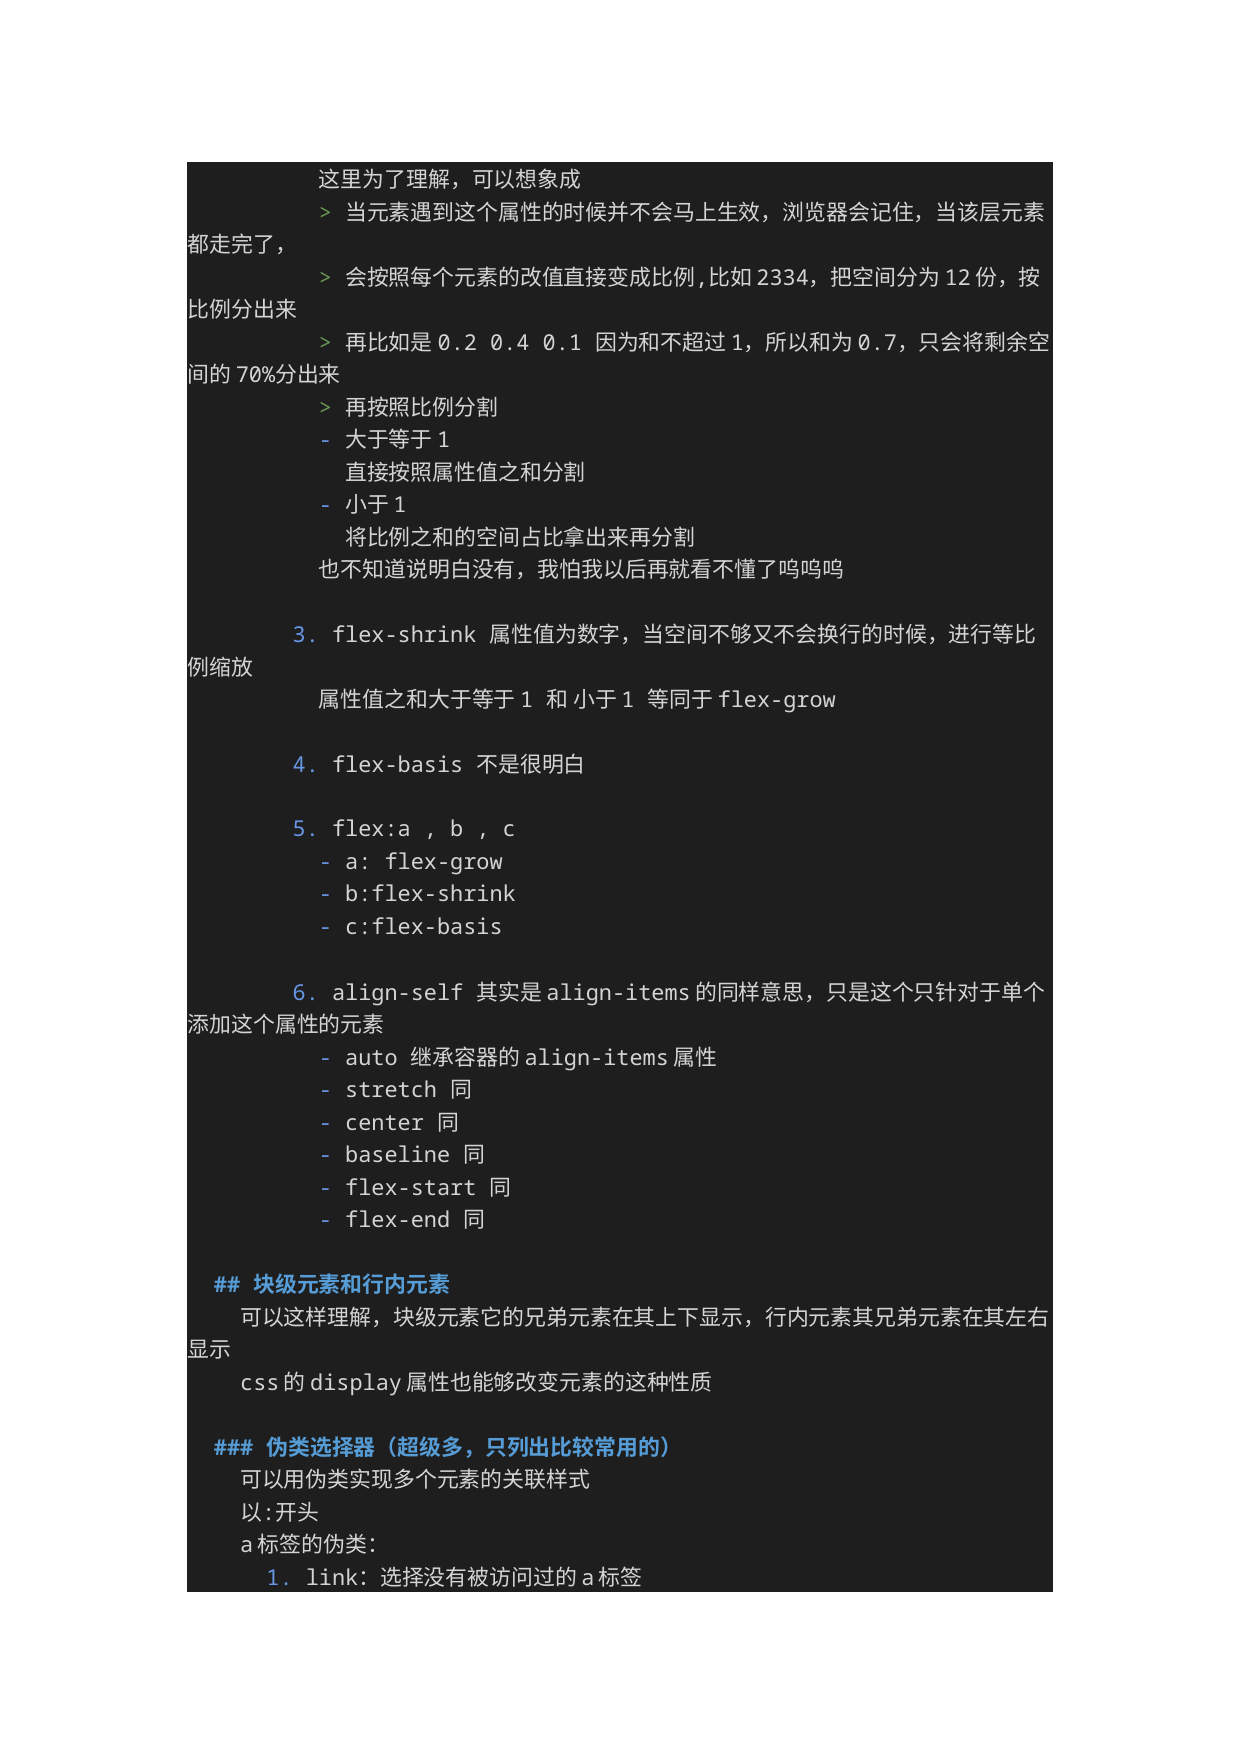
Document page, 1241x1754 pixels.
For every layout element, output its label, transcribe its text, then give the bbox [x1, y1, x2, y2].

text - a: flex-grow [187, 844, 1053, 877]
text 5. flex:a , b , c [187, 812, 1053, 844]
text - flex-end 同 [187, 1202, 1053, 1234]
text 可以用伪类实现多个元素的关联样式 [187, 1462, 1053, 1494]
text 3. flex-shrink 属性值为数字，当空间不够又不会换行的时候，进行等比例缩放 [187, 617, 1053, 682]
text 以:开头 [187, 1494, 1053, 1527]
text 6. align-self 其实是align-items的同样意思，只是这个只针对于单个添加这个属性的元素 [187, 974, 1053, 1039]
text - center 同 [187, 1104, 1053, 1137]
text - auto 继承容器的align-items属性 [187, 1039, 1053, 1072]
text > 会按照每个元素的改值直接变成比例,比如2334，把空间分为12份，按比例分出来 [187, 259, 1053, 324]
text css的display属性也能够改变元素的这种性质 [187, 1364, 1053, 1397]
text - flex-start 同 [187, 1169, 1053, 1202]
text a标签的伪类： [187, 1527, 1053, 1559]
text ## 块级元素和行内元素 [187, 1267, 1053, 1299]
text 可以这样理解，块级元素它的兄弟元素在其上下显示，行内元素其兄弟元素在其左右显示 [187, 1299, 1053, 1364]
text 这里为了理解，可以想象成 [187, 162, 1053, 194]
text 将比例之和的空间占比拿出来再分割 [187, 519, 1053, 552]
text - baseline 同 [187, 1137, 1053, 1169]
text - stretch 同 [187, 1072, 1053, 1104]
text > 再按照比例分割 [187, 389, 1053, 422]
text 也不知道说明白没有，我怕我以后再就看不懂了呜呜呜 [187, 552, 1053, 584]
text ### 伪类选择器（超级多，只列出比较常用的） [187, 1429, 1053, 1462]
text 直接按照属性值之和分割 [187, 454, 1053, 487]
text 1. link：选择没有被访问过的a标签 [187, 1559, 1053, 1592]
text - 大于等于1 [187, 422, 1053, 454]
text 属性值之和大于等于1 和 小于1 等同于flex-grow [187, 682, 1053, 714]
text - c:flex-basis [187, 909, 1053, 942]
text > 再比如是 0.2 0.4 0.1 因为和不超过1，所以和为0.7，只会将剩余空间的70%分出来 [187, 324, 1053, 389]
text - b:flex-shrink [187, 877, 1053, 909]
text 4. flex-basis 不是很明白 [187, 747, 1053, 779]
text - 小于1 [187, 487, 1053, 519]
text > 当元素遇到这个属性的时候并不会马上生效，浏览器会记住，当该层元素都走完了， [187, 194, 1053, 259]
